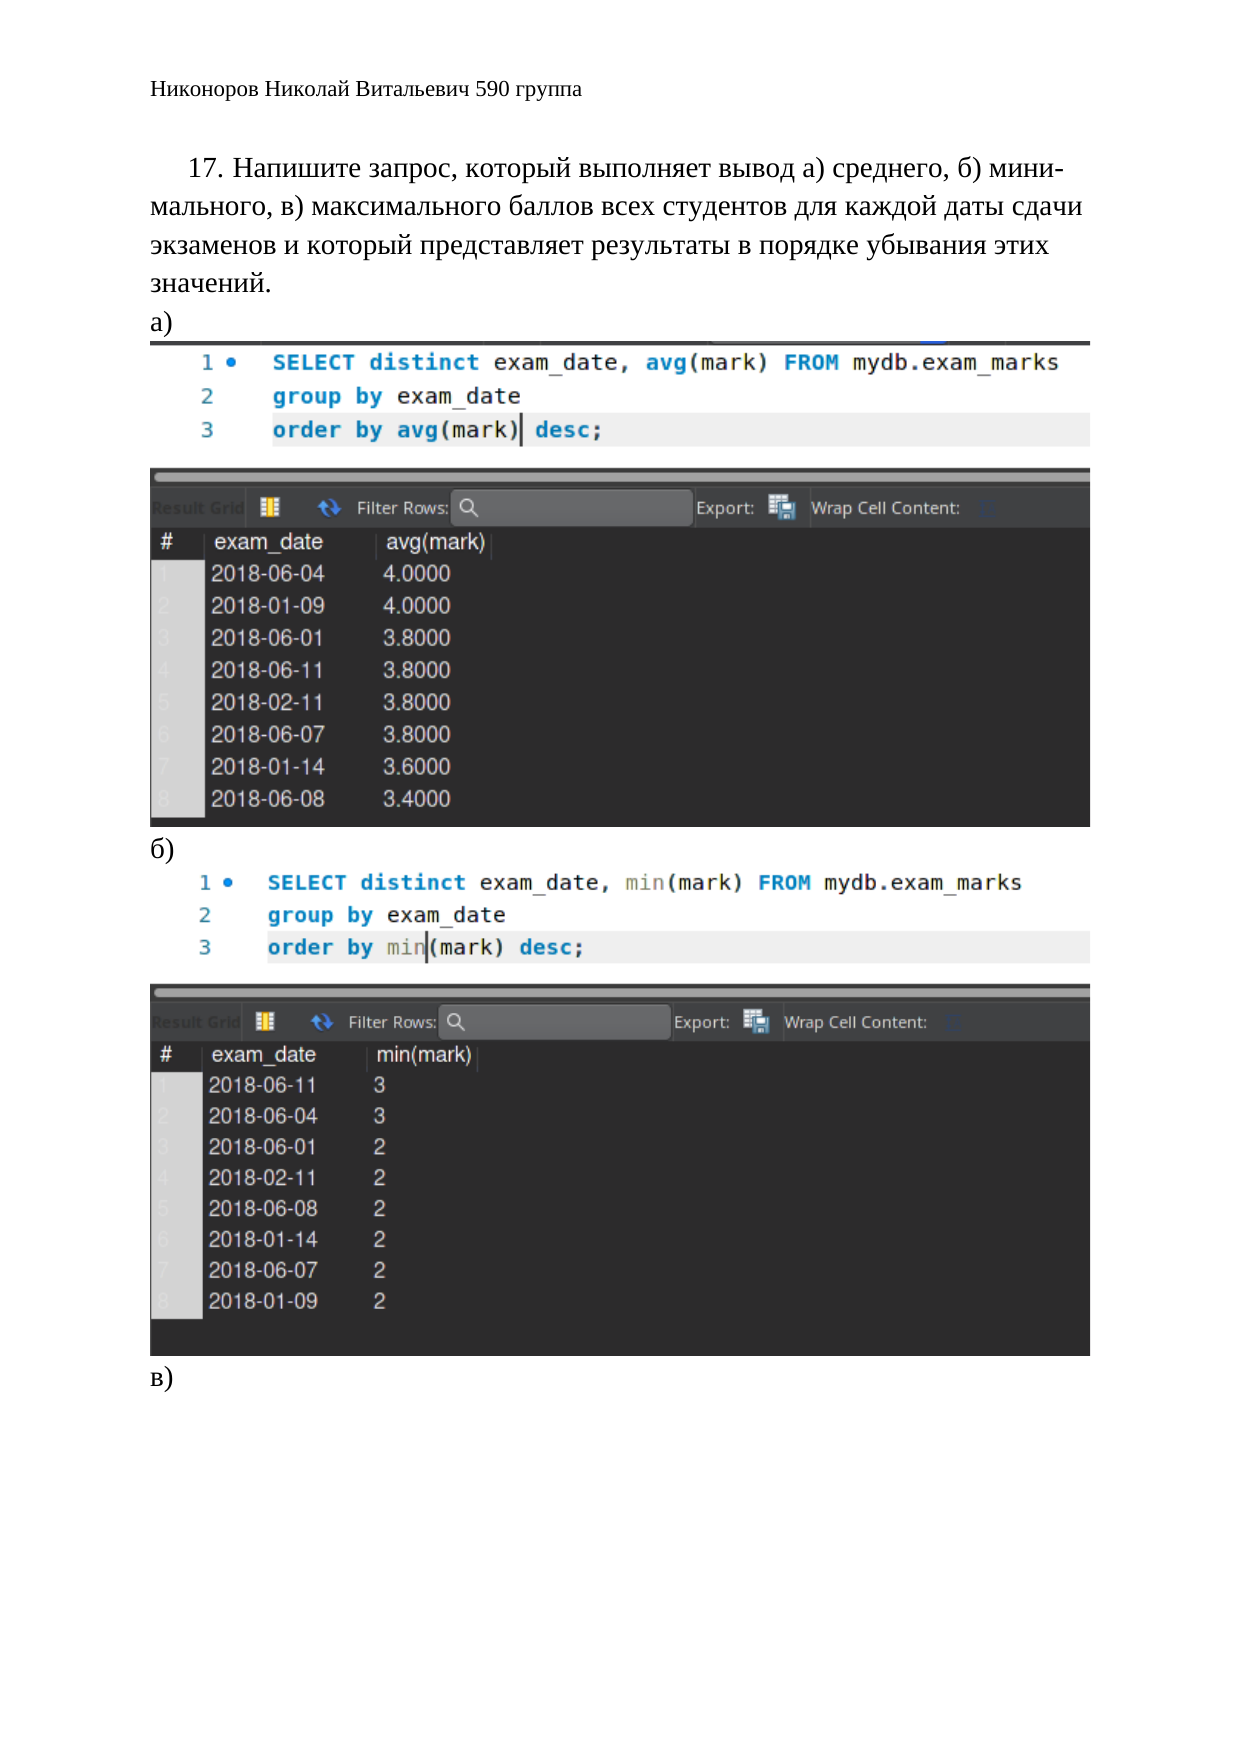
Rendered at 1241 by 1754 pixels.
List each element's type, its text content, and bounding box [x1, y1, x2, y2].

text б) [150, 831, 1090, 868]
picture [150, 868, 1091, 1356]
text а) [150, 304, 1090, 341]
list Напишите запрос, который выполняет вывод а) среднего, б) мини- [187, 150, 1090, 183]
text экзаменов и который представляет результаты в порядке убывания этих значений. [150, 227, 1090, 299]
text в) [150, 1359, 1090, 1393]
text мального, в) максимального баллов всех студентов для каждой даты сдачи [150, 188, 1090, 222]
picture [150, 341, 1091, 827]
